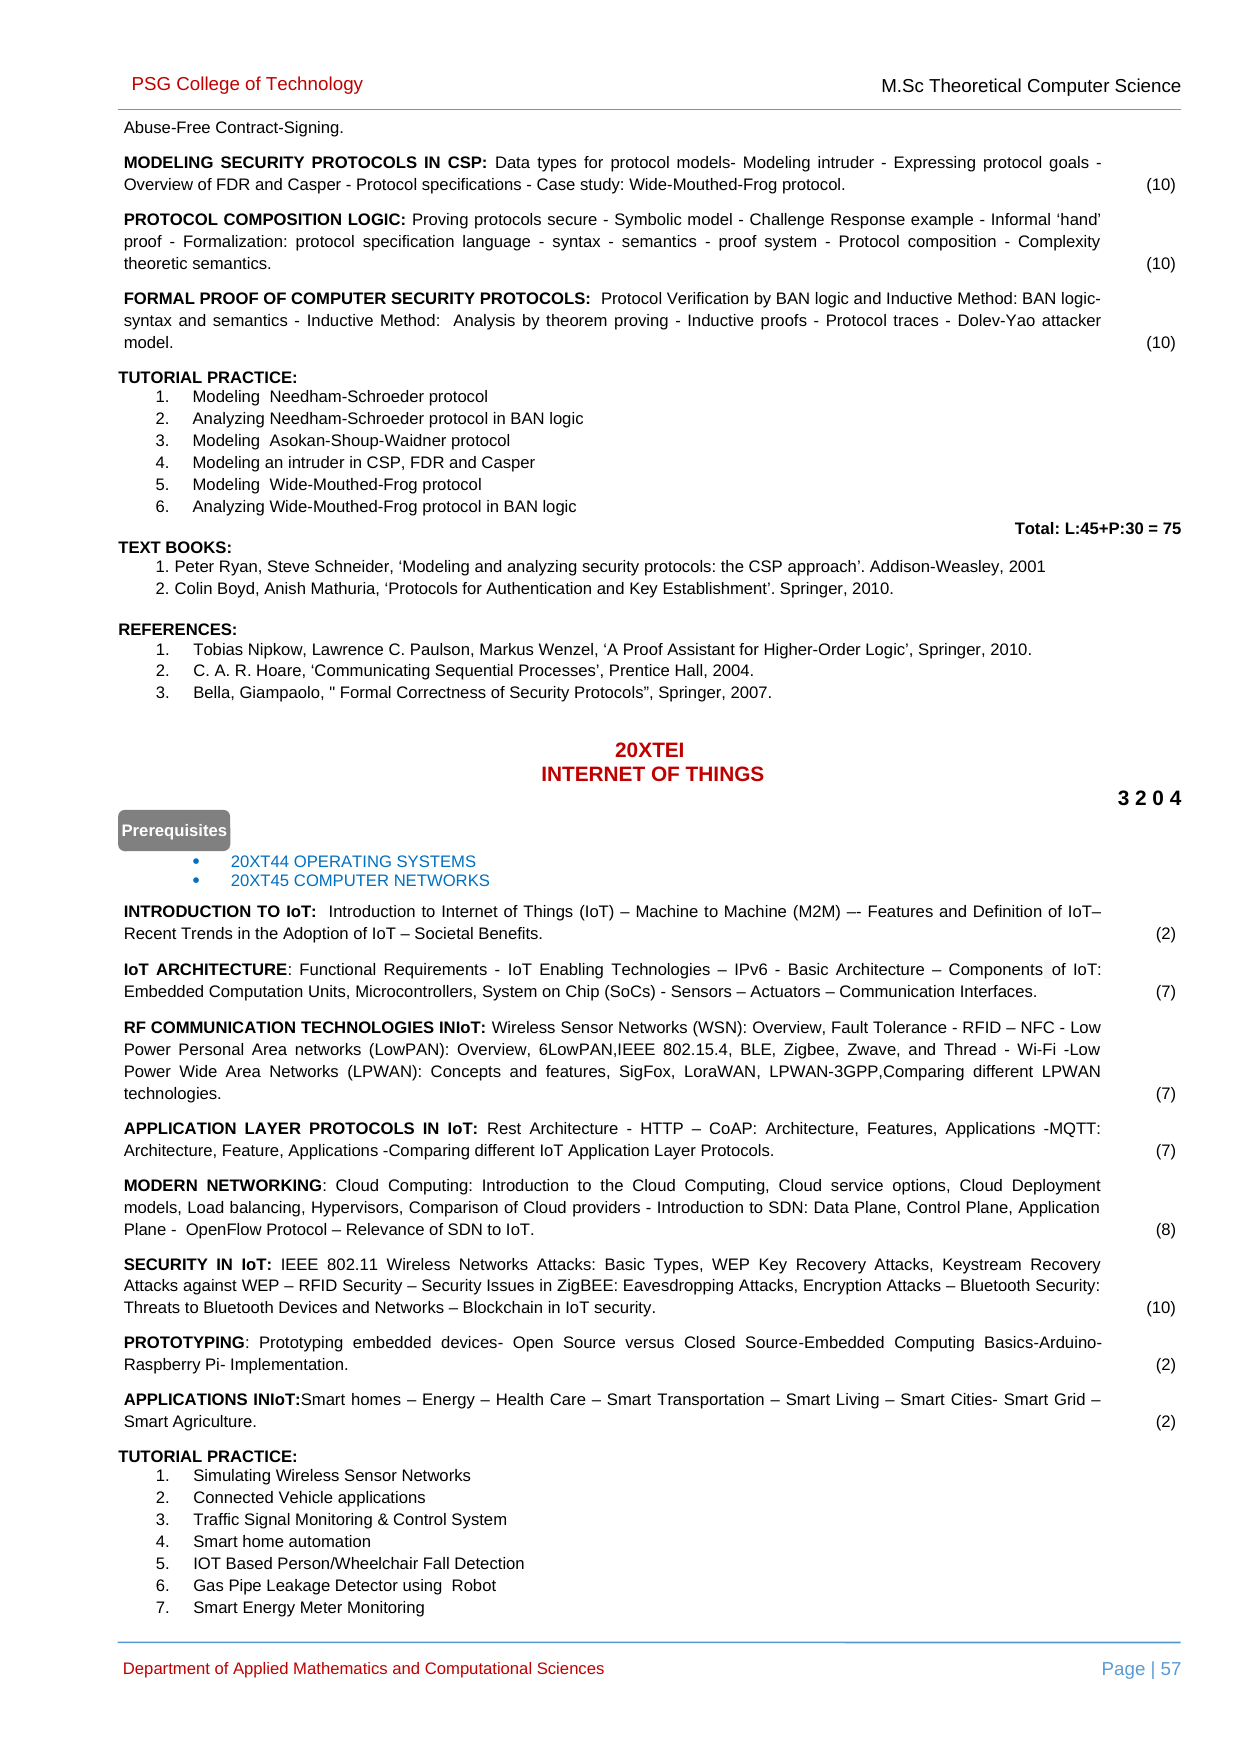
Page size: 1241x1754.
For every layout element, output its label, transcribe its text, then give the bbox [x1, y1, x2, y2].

subtitle 20XTEI [118, 738, 1181, 762]
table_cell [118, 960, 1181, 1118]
text TUTORIAL PRACTICE: [118, 1447, 1181, 1466]
list Modeling Needham-Schroeder protocol [155, 387, 1181, 406]
text Total: L:45+P:30 = 75 [778, 519, 1181, 538]
list Smart home automation [156, 1532, 1181, 1551]
list Simulating Wireless Sensor Networks [156, 1466, 1181, 1485]
text REFERENCES: [118, 620, 1181, 639]
list 20XT45 COMPUTER NETWORKS [193, 871, 1181, 890]
list Tobias Nipkow, Lawrence C. Paulson, Markus Wenzel, ‘A Proof Assistant for Higher-Order Logic’, Springer, 2010. [156, 639, 1181, 658]
list Modeling Wide-Mouthed-Frog protocol [155, 475, 1181, 494]
list Modeling an intruder in CSP, FDR and Casper [155, 453, 1181, 472]
list Smart Energy Meter Monitoring [156, 1598, 1181, 1617]
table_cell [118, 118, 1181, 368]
subtitle INTERNET OF THINGS [118, 762, 1181, 786]
text TEXT BOOKS: [118, 538, 1181, 557]
list IOT Based Person/Wheelchair Fall Detection [156, 1554, 1181, 1573]
text TUTORIAL PRACTICE: [118, 368, 1181, 387]
list Analyzing Needham-Schroeder protocol in BAN logic [155, 409, 1181, 428]
list Peter Ryan, Steve Schneider, ‘Modeling and analyzing security protocols: the CSP approach’. Addison-Weasley, 2001 [155, 557, 1181, 576]
text 3 2 0 4 [118, 786, 1181, 810]
list 20XT44 OPERATING SYSTEMS [193, 851, 1181, 871]
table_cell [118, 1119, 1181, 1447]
list Connected Vehicle applications [156, 1488, 1181, 1507]
list Traffic Signal Monitoring & Control System [156, 1510, 1181, 1529]
list Colin Boyd, Anish Mathuria, ‘Protocols for Authentication and Key Establishment’. Springer, 2010. [155, 579, 1181, 598]
list Bella, Giampaolo, " Formal Correctness of Security Protocols”, Springer, 2007. [156, 683, 1181, 702]
list Analyzing Wide-Mouthed-Frog protocol in BAN logic [155, 497, 1181, 516]
list Modeling Asokan-Shoup-Waidner protocol [155, 431, 1181, 450]
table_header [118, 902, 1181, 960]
list Gas Pipe Leakage Detector using Robot [156, 1576, 1181, 1595]
list C. A. R. Hoare, ‘Communicating Sequential Processes’, Prentice Hall, 2004. [156, 661, 1181, 680]
